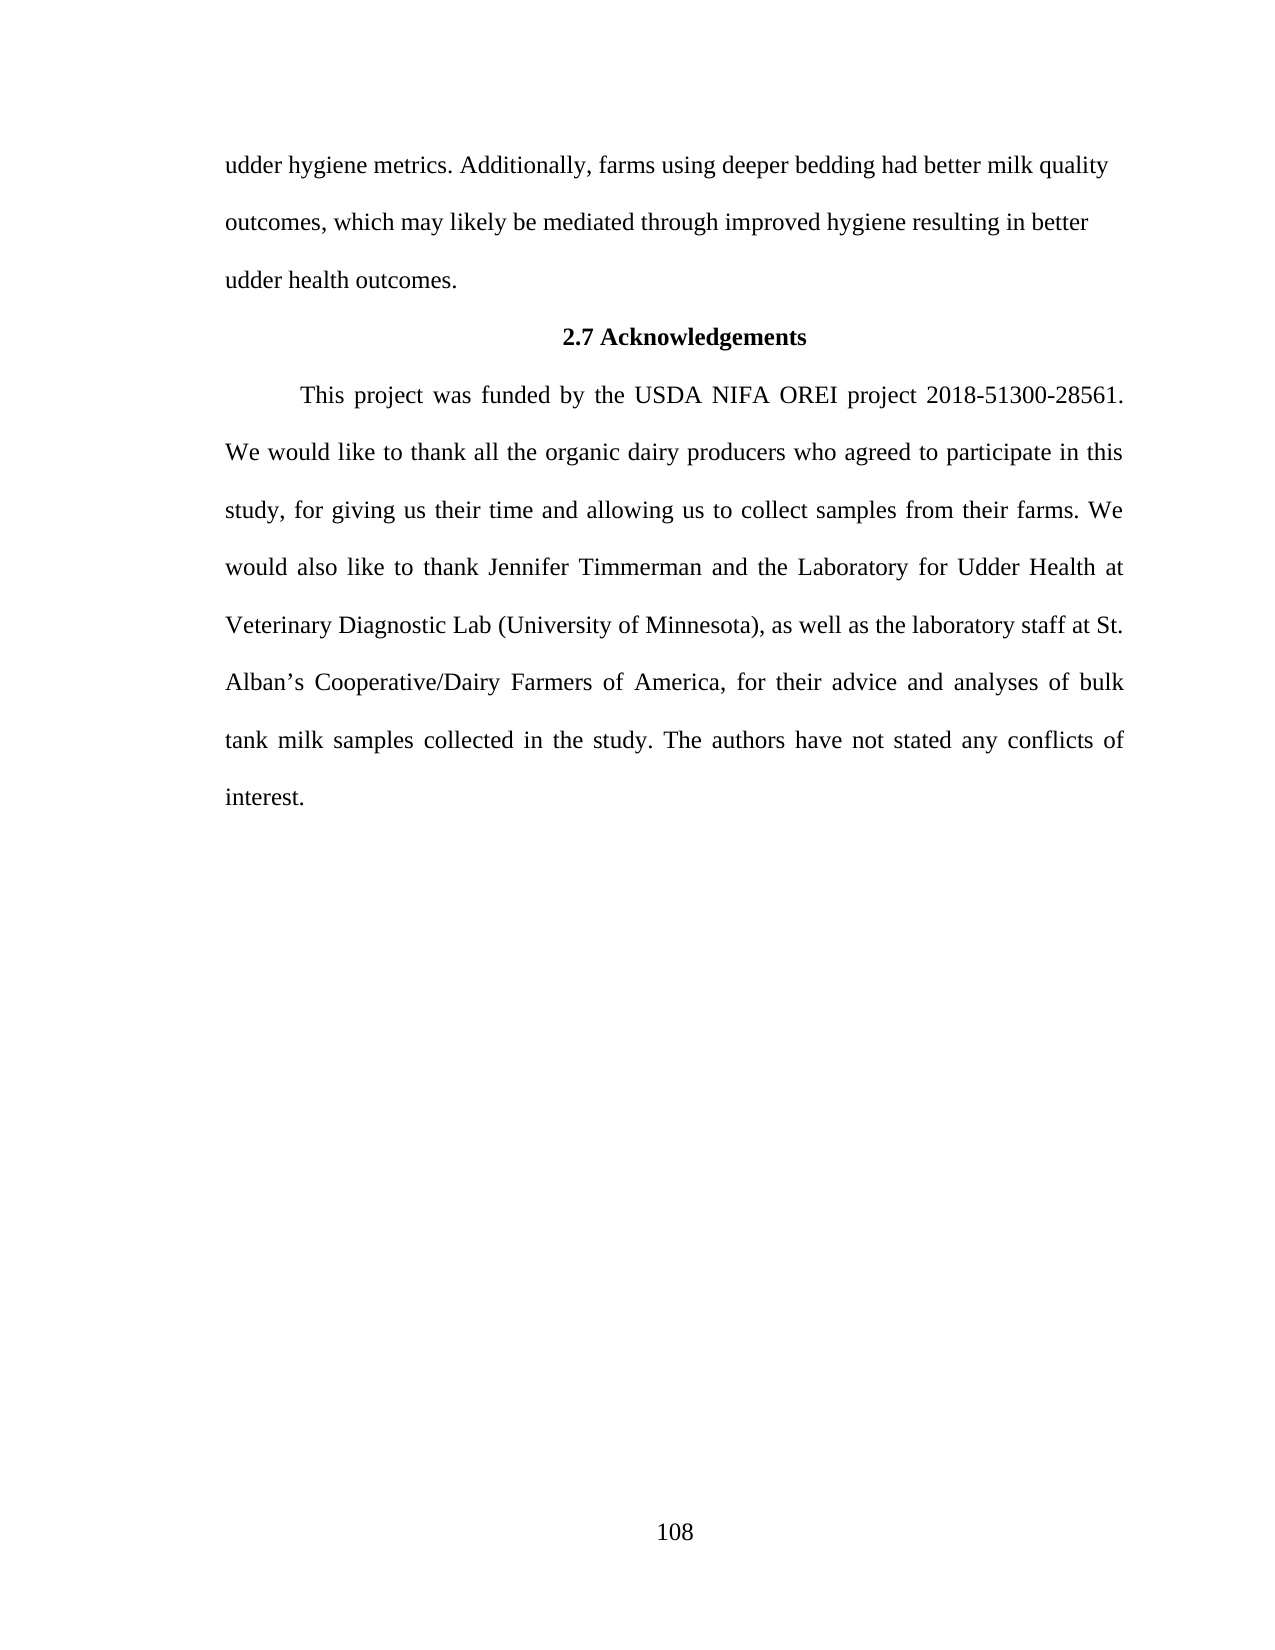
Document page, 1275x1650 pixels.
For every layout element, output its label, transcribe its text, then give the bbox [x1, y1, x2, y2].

text 2.7 Acknowledgements [244, 322, 1125, 351]
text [225, 150, 1125, 294]
text This project was funded by the USDA NIFA OREI project 2018-51300-28561. We would like to thank all the organic dairy producers who agreed to participate in this study, for giving us their time and allowing us to collect samples from their farms. We would also like to thank Jennifer Timmerman and the Laboratory for Udder Health at Veterinary Diagnostic Lab (University of Minnesota), as well as the laboratory staff at St. Alban’s Cooperative/Dairy Farmers of America, for their advice and analyses of bulk tank milk samples collected in the study. The authors have not stated any conflicts of interest. [225, 380, 1125, 811]
